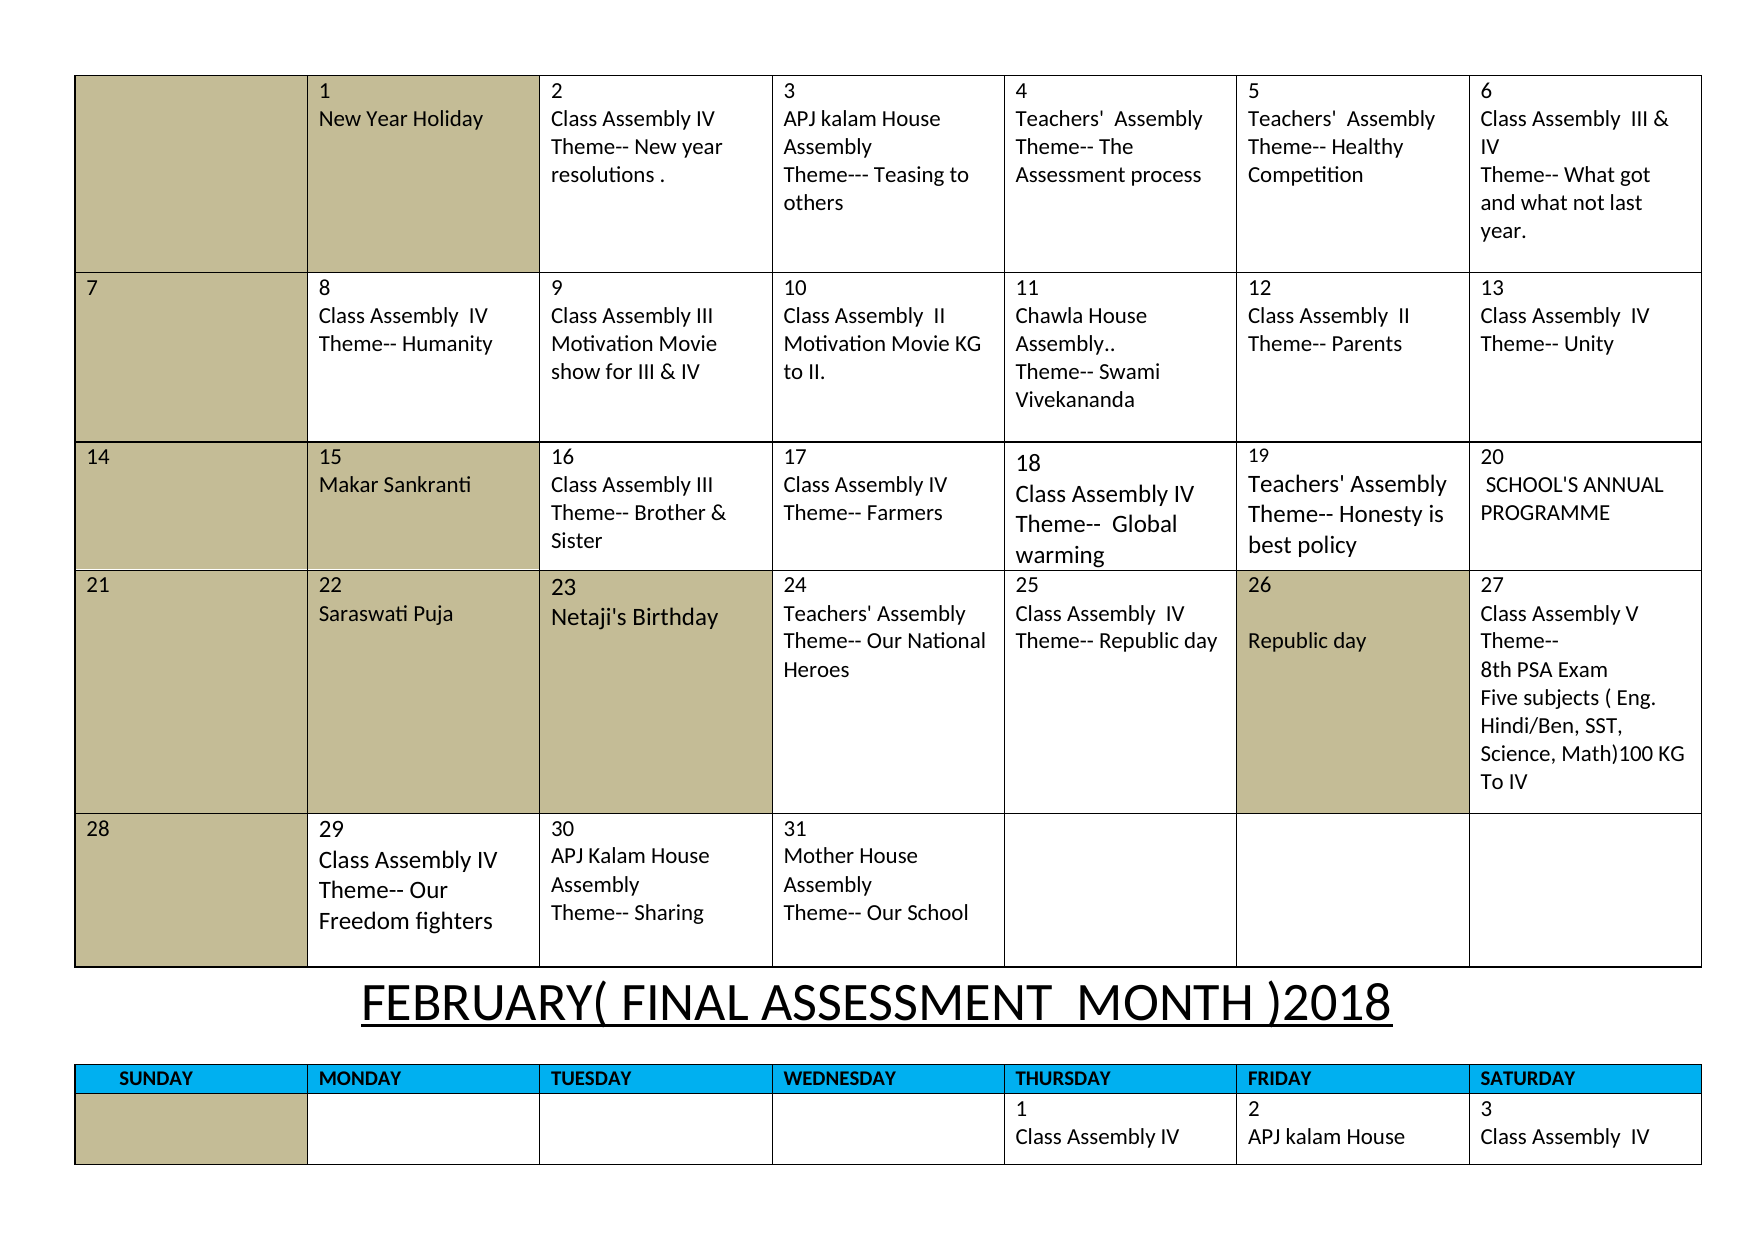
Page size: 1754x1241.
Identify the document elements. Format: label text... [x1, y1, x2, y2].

table_cell 7 [76, 273, 307, 441]
table_cell [308, 1094, 539, 1164]
table_header TUESDAY [540, 1065, 772, 1093]
table_cell 10 Class Assembly II Motivation Movie KG to II. [773, 273, 1004, 441]
table_cell 26 Republic day [1237, 571, 1469, 813]
table_cell 16 Class Assembly III Theme-- Brother & Sister [540, 443, 772, 569]
text FEBRUARY( FINAL ASSESSMENT MONTH )2018 [75, 968, 1679, 1034]
table_cell [773, 1094, 1004, 1164]
table_header THURSDAY [1005, 1065, 1236, 1093]
table_cell 3 APJ kalam House Assembly Theme--- Teasing to others [773, 76, 1004, 272]
table_cell 22 Saraswati Puja [308, 571, 539, 813]
table_cell 4 Teachers' Assembly Theme-- The Assessment process [1005, 76, 1236, 272]
table_cell 12 Class Assembly II Theme-- Parents [1237, 273, 1469, 441]
table_cell 27 Class Assembly V Theme-- 8th PSA Exam Five subjects ( Eng. Hindi/Ben, SST, Science, Math)100 KG To IV [1470, 571, 1701, 813]
table_cell 24 Teachers' Assembly Theme-- Our National Heroes [773, 571, 1004, 813]
table_cell 14 [76, 443, 307, 569]
table_cell 29 Class Assembly IV Theme-- Our Freedom fighters [308, 814, 539, 966]
table_cell 31 Mother House Assembly Theme-- Our School [773, 814, 1004, 966]
table_cell 20 SCHOOL'S ANNUAL PROGRAMME [1470, 443, 1701, 569]
table_cell 18 Class Assembly IV Theme-- Global warming [1005, 443, 1236, 569]
table_cell 11 Chawla House Assembly.. Theme-- Swami Vivekananda [1005, 273, 1236, 441]
table_header FRIDAY [1237, 1065, 1469, 1093]
table_cell 6 Class Assembly III & IV Theme-- What got and what not last year. [1470, 76, 1701, 272]
table_cell 21 [76, 571, 307, 813]
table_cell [1005, 1094, 1236, 1164]
table_header MONDAY [308, 1065, 539, 1093]
table_header WEDNESDAY [773, 1065, 1004, 1093]
table_cell 23 Netaji's Birthday [540, 571, 772, 813]
table_cell [76, 1094, 307, 1164]
table_cell [1005, 814, 1236, 966]
table_cell [1237, 814, 1469, 966]
table_cell 1 New Year Holiday [308, 76, 539, 272]
table_cell [76, 76, 307, 272]
table_cell 30 APJ Kalam House Assembly Theme-- Sharing [540, 814, 772, 966]
table_cell 28 [76, 814, 307, 966]
table_cell 15 Makar Sankranti [308, 443, 539, 569]
table_cell 2 Class Assembly IV Theme-- New year resolutions . [540, 76, 772, 272]
table_cell 9 Class Assembly III Motivation Movie show for III & IV [540, 273, 772, 441]
table_cell 19 Teachers' Assembly Theme-- Honesty is best policy [1237, 443, 1469, 569]
table_header SATURDAY [1470, 1065, 1701, 1093]
table_header SUNDAY [76, 1065, 307, 1093]
table_cell 5 Teachers' Assembly Theme-- Healthy Competition [1237, 76, 1469, 272]
table_cell [540, 1094, 772, 1164]
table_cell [1237, 1094, 1469, 1164]
table_cell 17 Class Assembly IV Theme-- Farmers [773, 443, 1004, 569]
table_cell [1470, 814, 1701, 966]
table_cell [1470, 1094, 1701, 1164]
table_cell 25 Class Assembly IV Theme-- Republic day [1005, 571, 1236, 813]
table_cell 8 Class Assembly IV Theme-- Humanity [308, 273, 539, 441]
table_cell 13 Class Assembly IV Theme-- Unity [1470, 273, 1701, 441]
